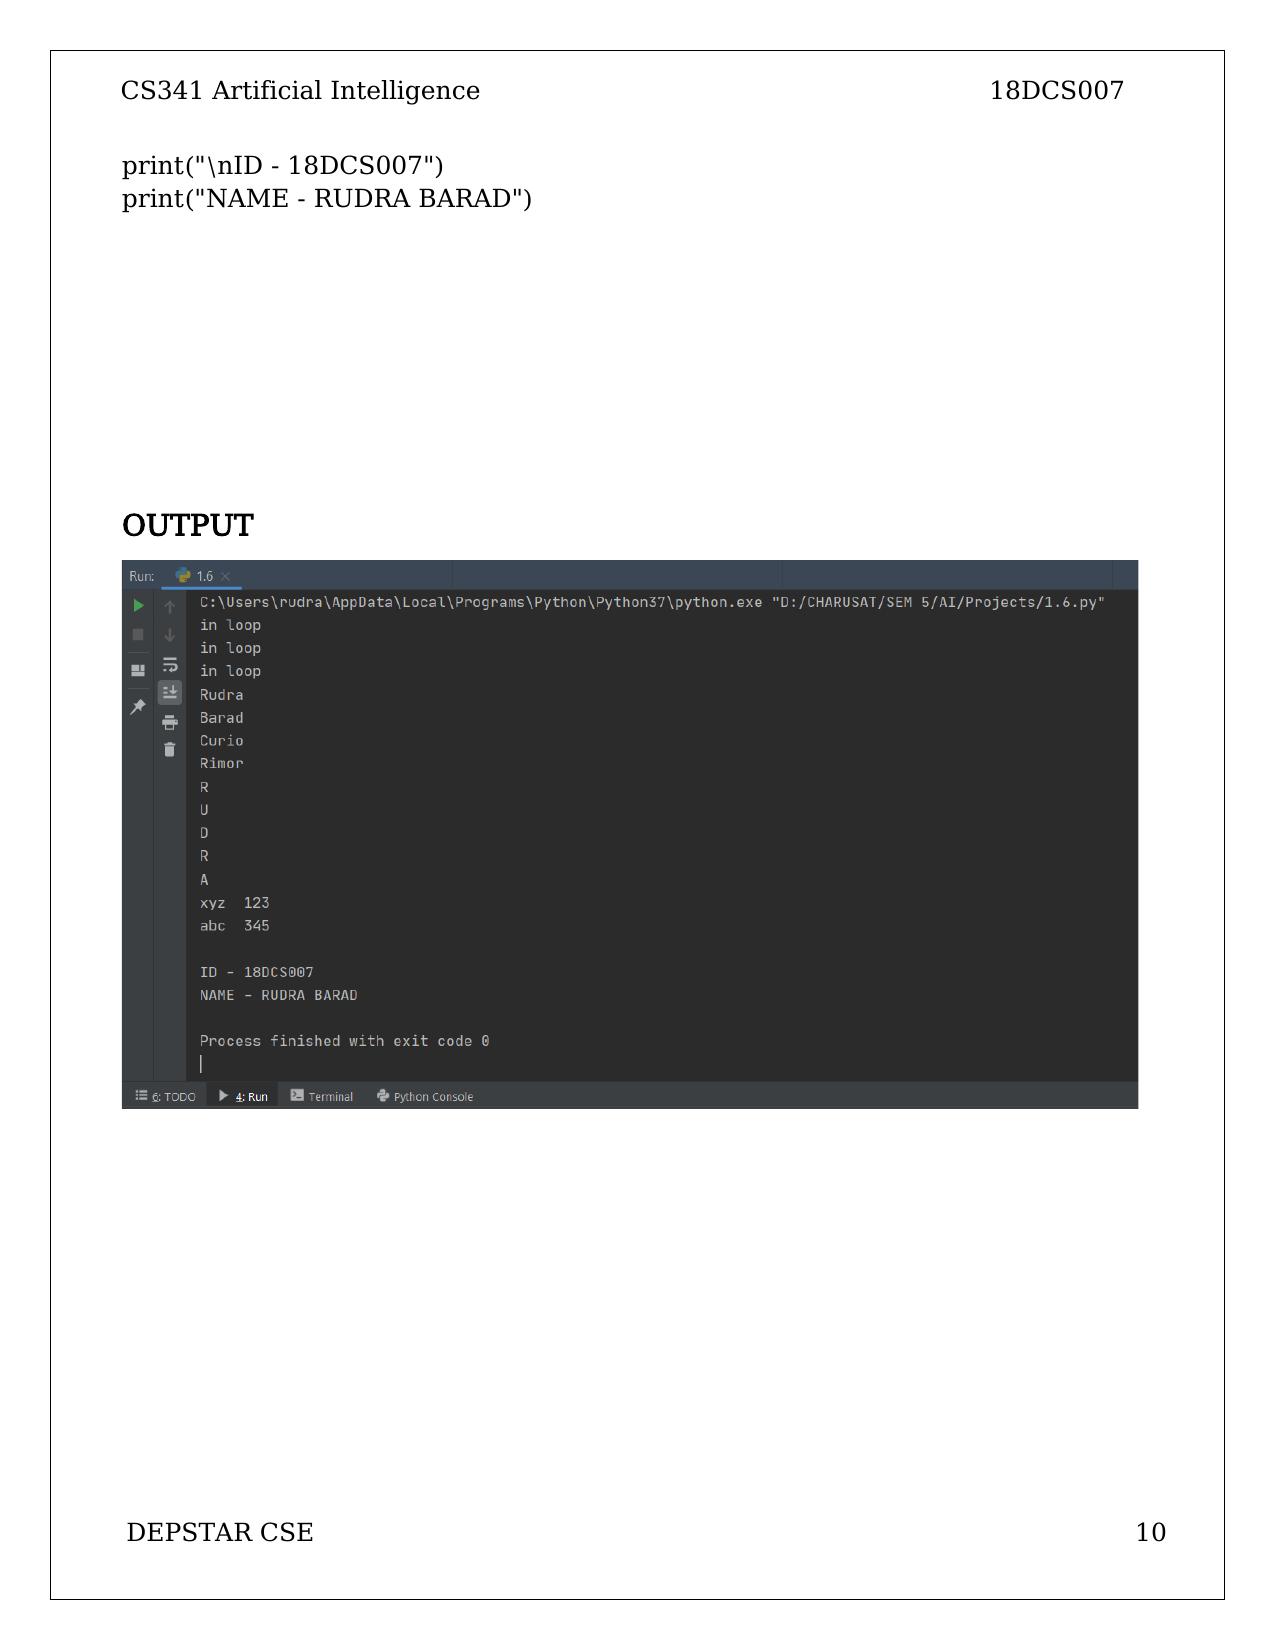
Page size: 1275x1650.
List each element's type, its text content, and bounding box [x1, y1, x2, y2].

picture [121, 560, 1139, 1109]
text print("\nID - 18DCS007") [122, 150, 1167, 180]
text OUTPUT [122, 506, 1167, 541]
text print("NAME - RUDRA BARAD") [122, 182, 1167, 212]
